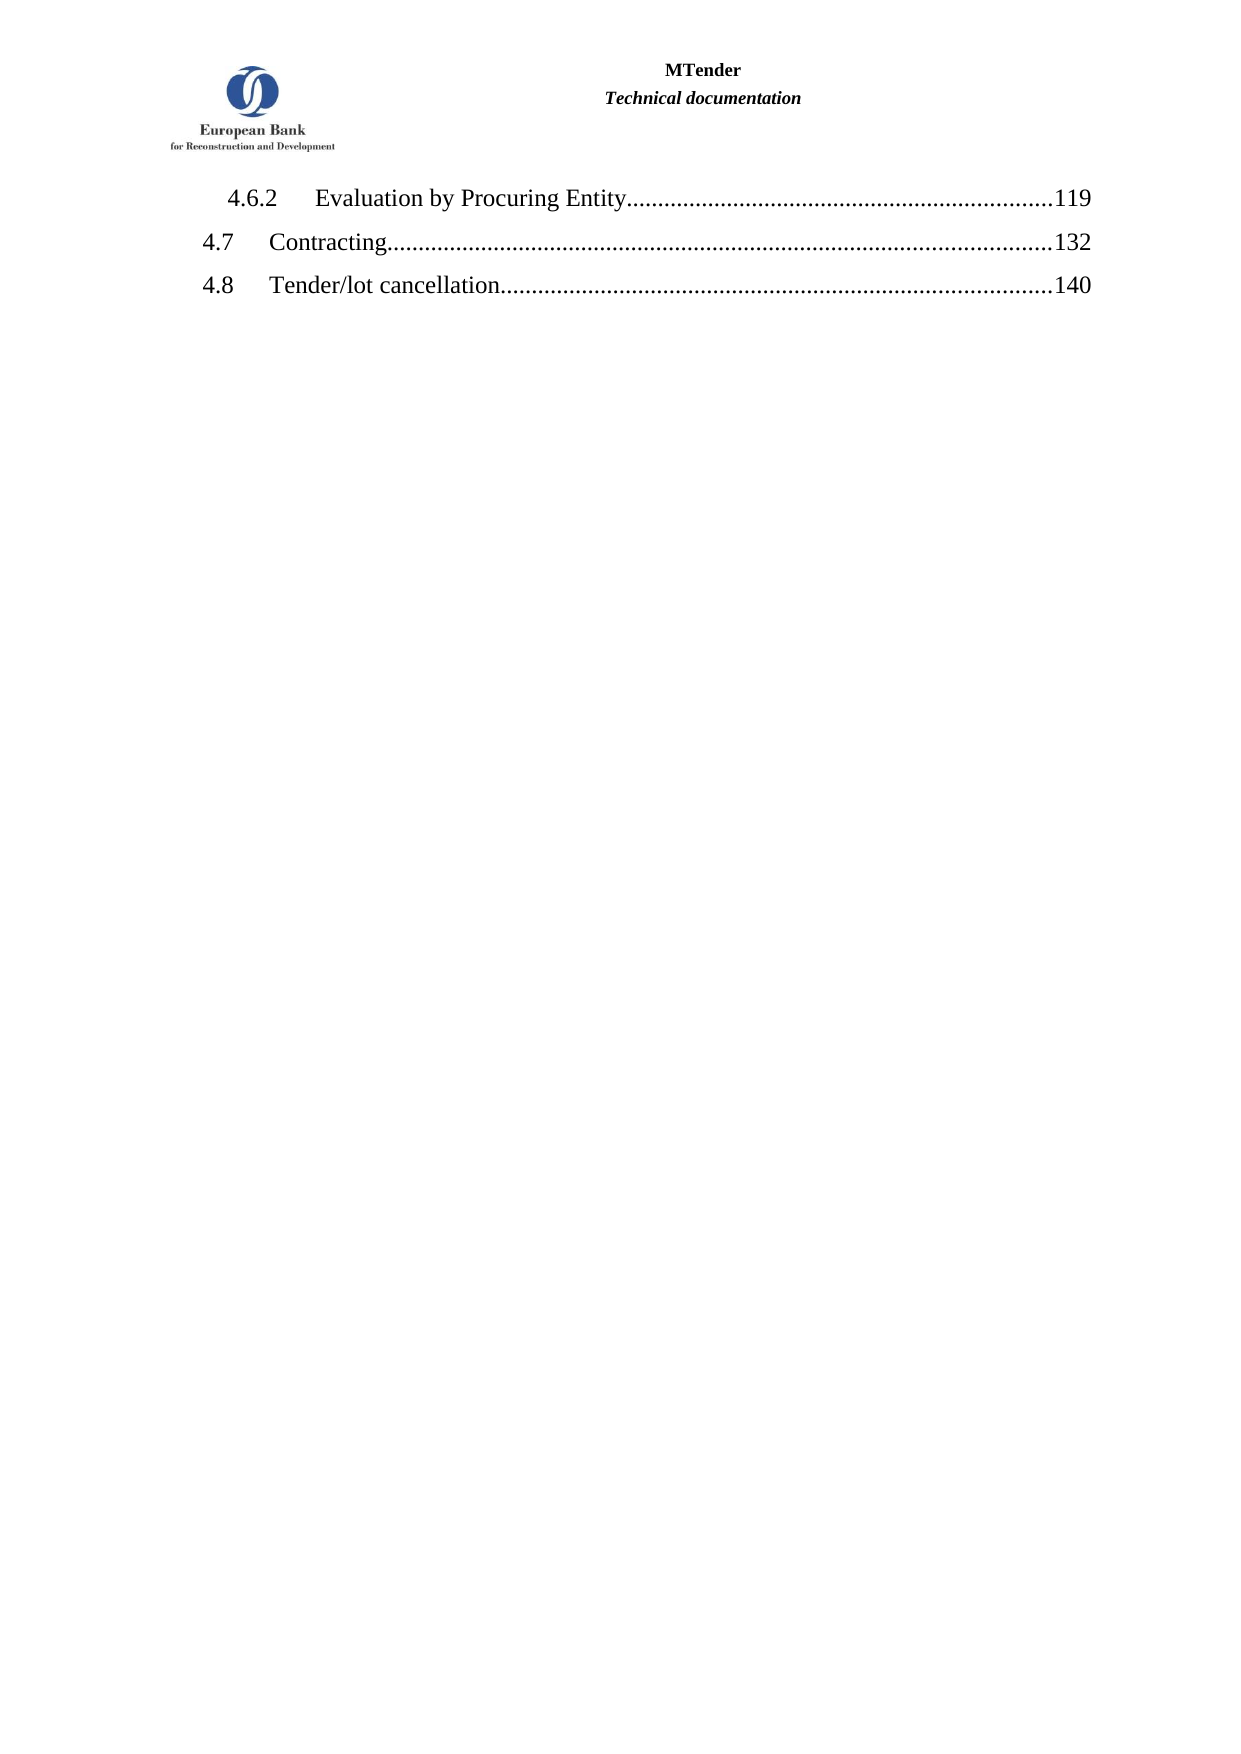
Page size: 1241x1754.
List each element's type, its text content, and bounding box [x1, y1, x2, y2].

picture [170, 66, 335, 152]
text 4.6.2 Evaluation by Procuring Entity 119 [227, 183, 1092, 212]
text 4.8 Tender/lot cancellation 140 [202, 270, 1092, 299]
text 4.7 Contracting 132 [202, 227, 1092, 256]
